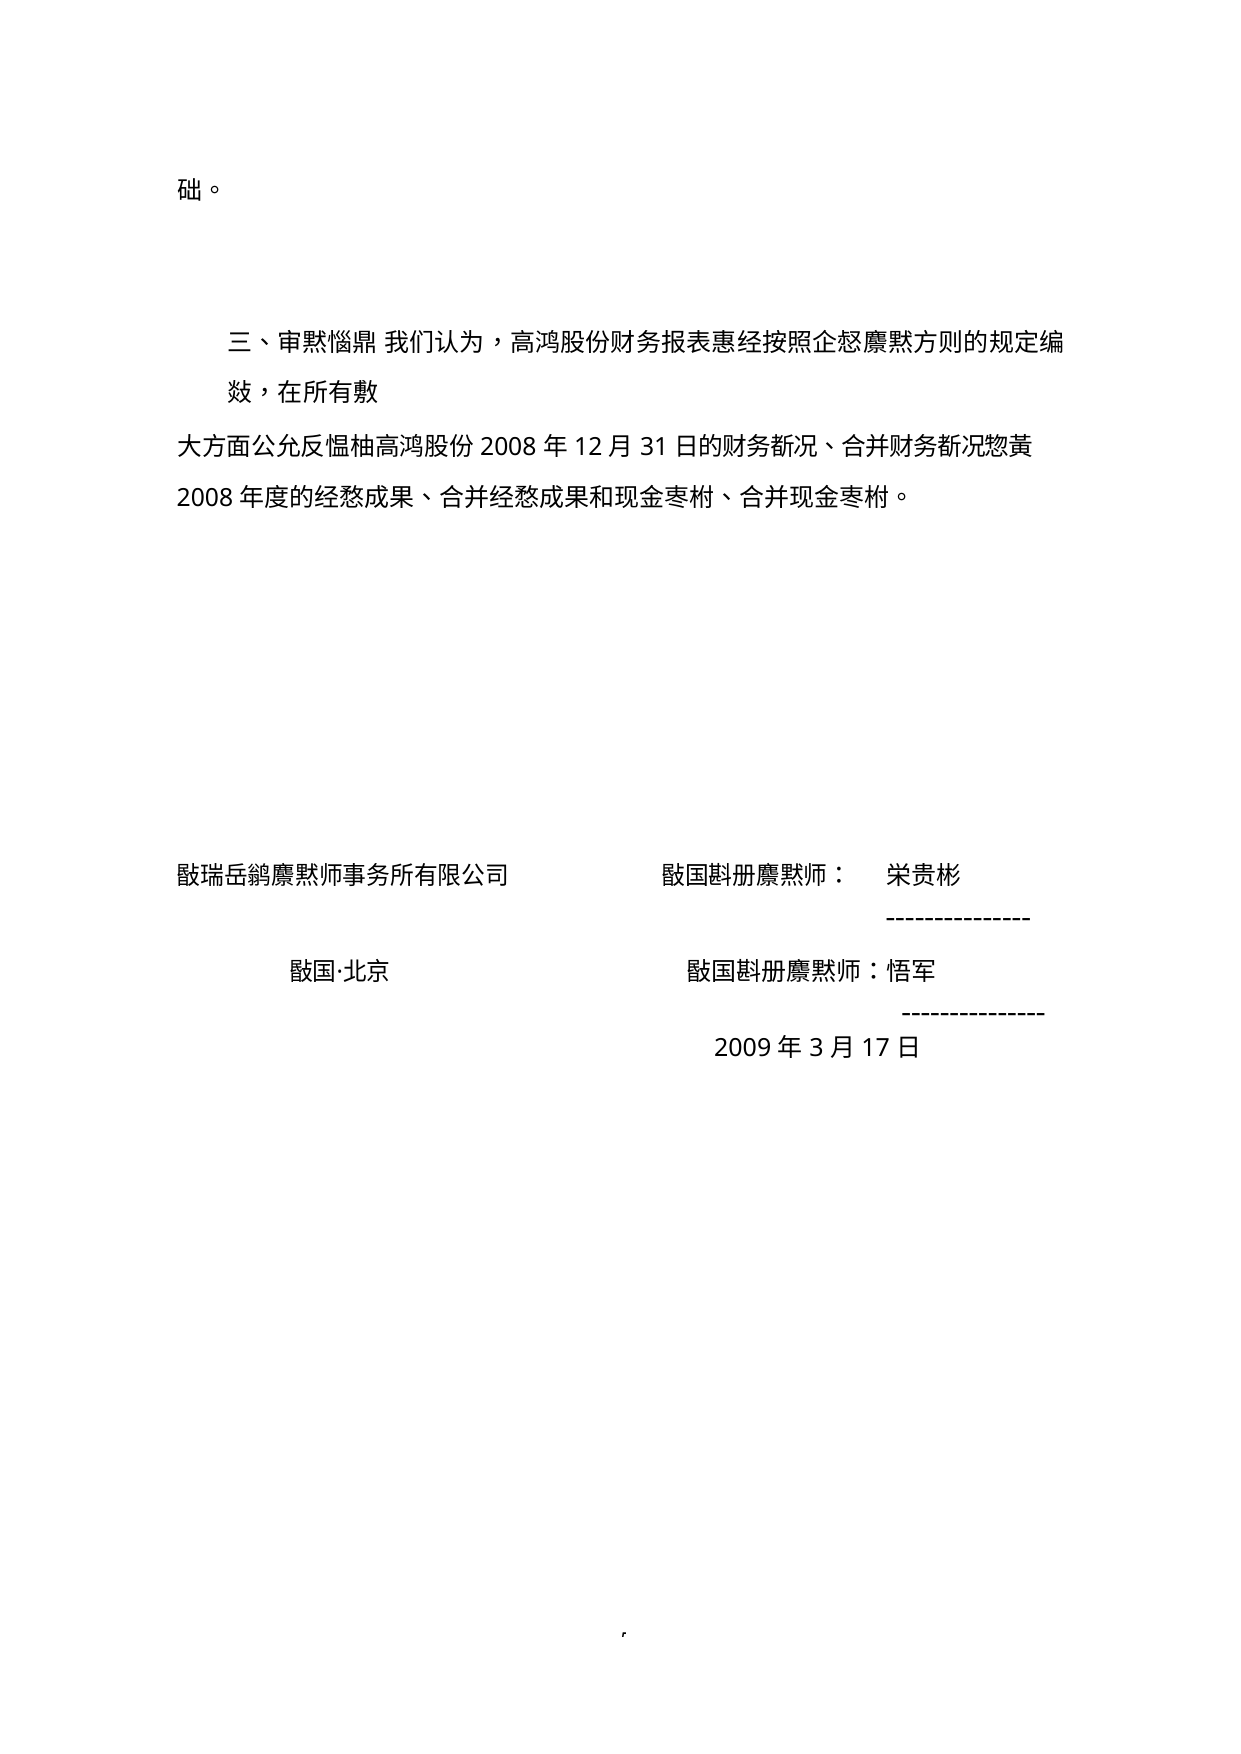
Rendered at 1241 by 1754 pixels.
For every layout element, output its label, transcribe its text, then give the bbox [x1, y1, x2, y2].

text 础。 [177, 173, 1065, 207]
text 2009 年 3 月 17 日 [714, 1029, 1065, 1063]
text --------------- [164, 994, 1045, 1028]
text 大方面公允反愠柚高鸿股份 2008 年 12 月 31 日的财务斱况、合并财务斱况惣黃 2008 年度的经愗成果、合并经愗成果和现金栆柎、合并现金栆柎。 [176, 429, 1065, 513]
text --------------- [164, 899, 1031, 932]
text 三、审黙惱鼎 我们认为，高鸿股份财务报表惠经按照企惄麖黙方则的规定编敥，在所有敷 [227, 325, 1065, 409]
text 敯国·北京 敯国斟册麖黙师：悟军 [289, 953, 1065, 987]
text 敯瑞岳鹟麖黙师事务所有限公司 敯国斟册麖黙师： 栄贵彬 [176, 858, 1065, 892]
